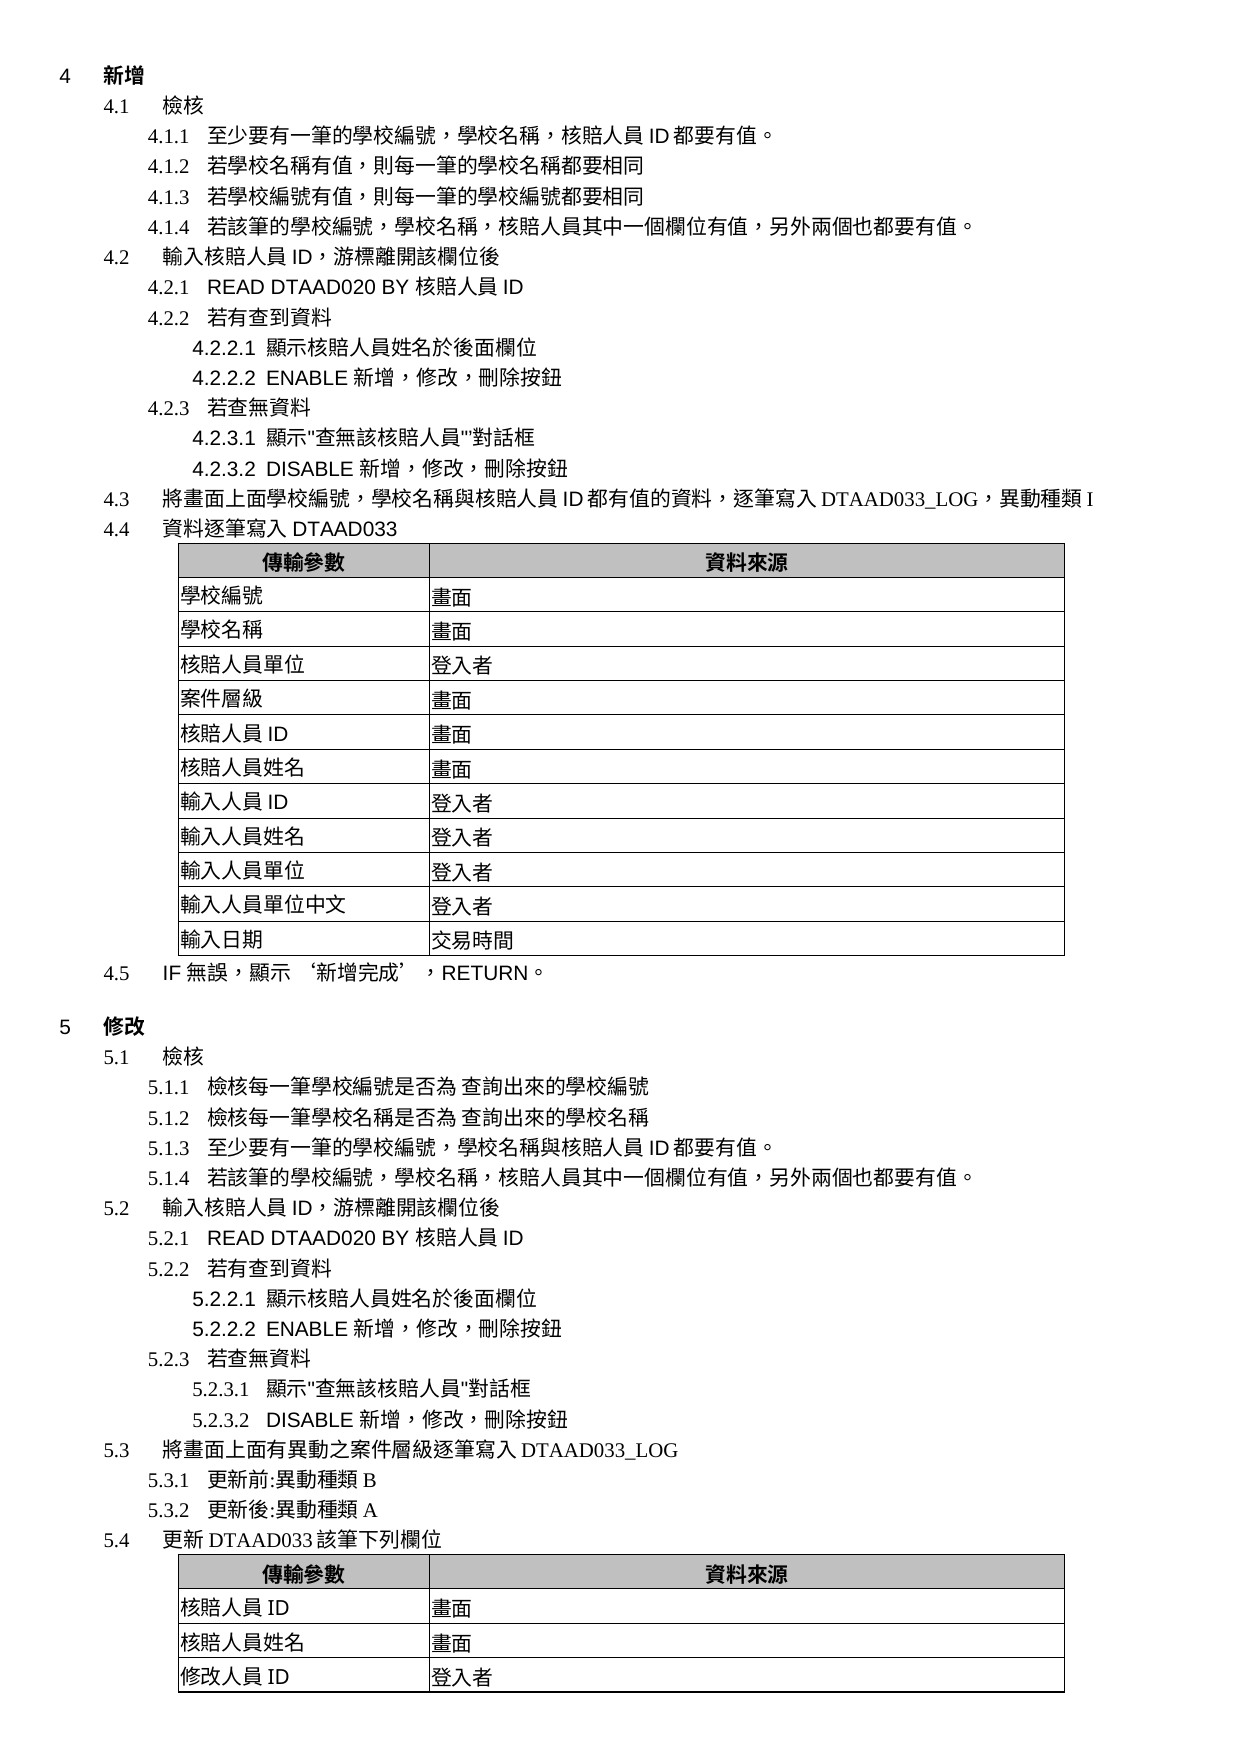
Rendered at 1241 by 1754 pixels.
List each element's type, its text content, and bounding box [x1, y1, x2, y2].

list DISABLE 新增，修改，刪除按鈕 [192, 452, 1181, 482]
list 若該筆的學校編號，學校名稱，核賠人員其中一個欄位有值，另外兩個也都要有值。 [148, 210, 1181, 240]
list 若查無資料 [148, 1342, 1181, 1373]
list 若有查到資料 [148, 301, 1181, 331]
list 檢核 [103, 89, 1181, 119]
table_cell 核賠人員ID [179, 1589, 429, 1623]
list 更新前:異動種類B [148, 1463, 1181, 1493]
table_cell 畫面 [430, 750, 1064, 783]
table_cell 登入者 [430, 887, 1064, 921]
list DISABLE 新增，修改，刪除按鈕 [192, 1403, 1181, 1433]
list 顯示"查無該核賠人員"對話框 [192, 1373, 1181, 1403]
table_cell 登入者 [430, 853, 1064, 886]
list 更新DTAAD033該筆下列欄位 [103, 1524, 1181, 1554]
table_cell 畫面 [430, 715, 1064, 749]
list 將畫面上面學校編號，學校名稱與核賠人員ID都有值的資料，逐筆寫入DTAAD033_LOG，異動種類I [103, 482, 1181, 512]
list 檢核每一筆學校編號是否為 查詢出來的學校編號 [148, 1071, 1181, 1101]
table_cell 登入者 [430, 1658, 1064, 1691]
list IF 無誤，顯示 ‘新增完成’，RETURN。 [103, 956, 1181, 986]
table_cell 修改人員ID [179, 1658, 429, 1691]
table_cell 輸入人員ID [179, 784, 429, 817]
table_cell 登入者 [430, 819, 1064, 852]
table_cell 畫面 [430, 612, 1064, 646]
list 若有查到資料 [148, 1252, 1181, 1282]
list 將畫面上面有異動之案件層級逐筆寫入DTAAD033_LOG [103, 1433, 1181, 1463]
table_header 傳輸參數 [179, 544, 429, 577]
list 至少要有一筆的學校編號，學校名稱與核賠人員ID都要有值。 [148, 1131, 1181, 1161]
table_cell 學校編號 [179, 578, 429, 611]
table_cell 學校名稱 [179, 612, 429, 646]
table_cell 案件層級 [179, 681, 429, 714]
list READ DTAAD020 BY 核賠人員ID [148, 1222, 1181, 1252]
table_cell 核賠人員姓名 [179, 1624, 429, 1657]
table_cell 輸入人員單位 [179, 853, 429, 886]
table_cell 核賠人員單位 [179, 647, 429, 680]
list 資料逐筆寫入 DTAAD033 [103, 512, 1181, 542]
table_cell 畫面 [430, 681, 1064, 714]
table_header 傳輸參數 [179, 1555, 429, 1588]
table_cell 核賠人員姓名 [179, 750, 429, 783]
list 顯示"查無該核賠人員"’對話框 [192, 422, 1181, 452]
list 檢核每一筆學校名稱是否為 查詢出來的學校名稱 [148, 1101, 1181, 1131]
table_cell 畫面 [430, 1589, 1064, 1623]
list 輸入核賠人員ID，游標離開該欄位後 [103, 1191, 1181, 1222]
list ENABLE 新增，修改，刪除按鈕 [192, 1312, 1181, 1342]
table_cell 交易時間 [430, 922, 1064, 955]
table_cell 畫面 [430, 578, 1064, 611]
list 更新後:異動種類A [148, 1493, 1181, 1524]
list 至少要有一筆的學校編號，學校名稱，核賠人員ID都要有值。 [148, 119, 1181, 150]
list 若該筆的學校編號，學校名稱，核賠人員其中一個欄位有值，另外兩個也都要有值。 [148, 1161, 1181, 1191]
list 檢核 [103, 1040, 1181, 1071]
table_cell 核賠人員ID [179, 715, 429, 749]
list 若學校名稱有值，則每一筆的學校名稱都要相同 [148, 150, 1181, 180]
table_cell 登入者 [430, 647, 1064, 680]
list 若查無資料 [148, 391, 1181, 422]
list READ DTAAD020 BY 核賠人員ID [148, 271, 1181, 301]
list 新增 [59, 59, 1181, 89]
table_cell 輸入日期 [179, 922, 429, 955]
list 若學校編號有值，則每一筆的學校編號都要相同 [148, 180, 1181, 210]
table_cell 登入者 [430, 784, 1064, 817]
list 輸入核賠人員ID，游標離開該欄位後 [103, 240, 1181, 271]
table_cell 輸入人員姓名 [179, 819, 429, 852]
list ENABLE 新增，修改，刪除按鈕 [192, 361, 1181, 391]
list 顯示核賠人員姓名於後面欄位 [192, 331, 1181, 361]
table_header 資料來源 [430, 544, 1064, 577]
list 顯示核賠人員姓名於後面欄位 [192, 1282, 1181, 1312]
list 修改 [59, 1010, 1181, 1040]
table_cell 畫面 [430, 1624, 1064, 1657]
table_header 資料來源 [430, 1555, 1064, 1588]
table_cell 輸入人員單位中文 [179, 887, 429, 921]
